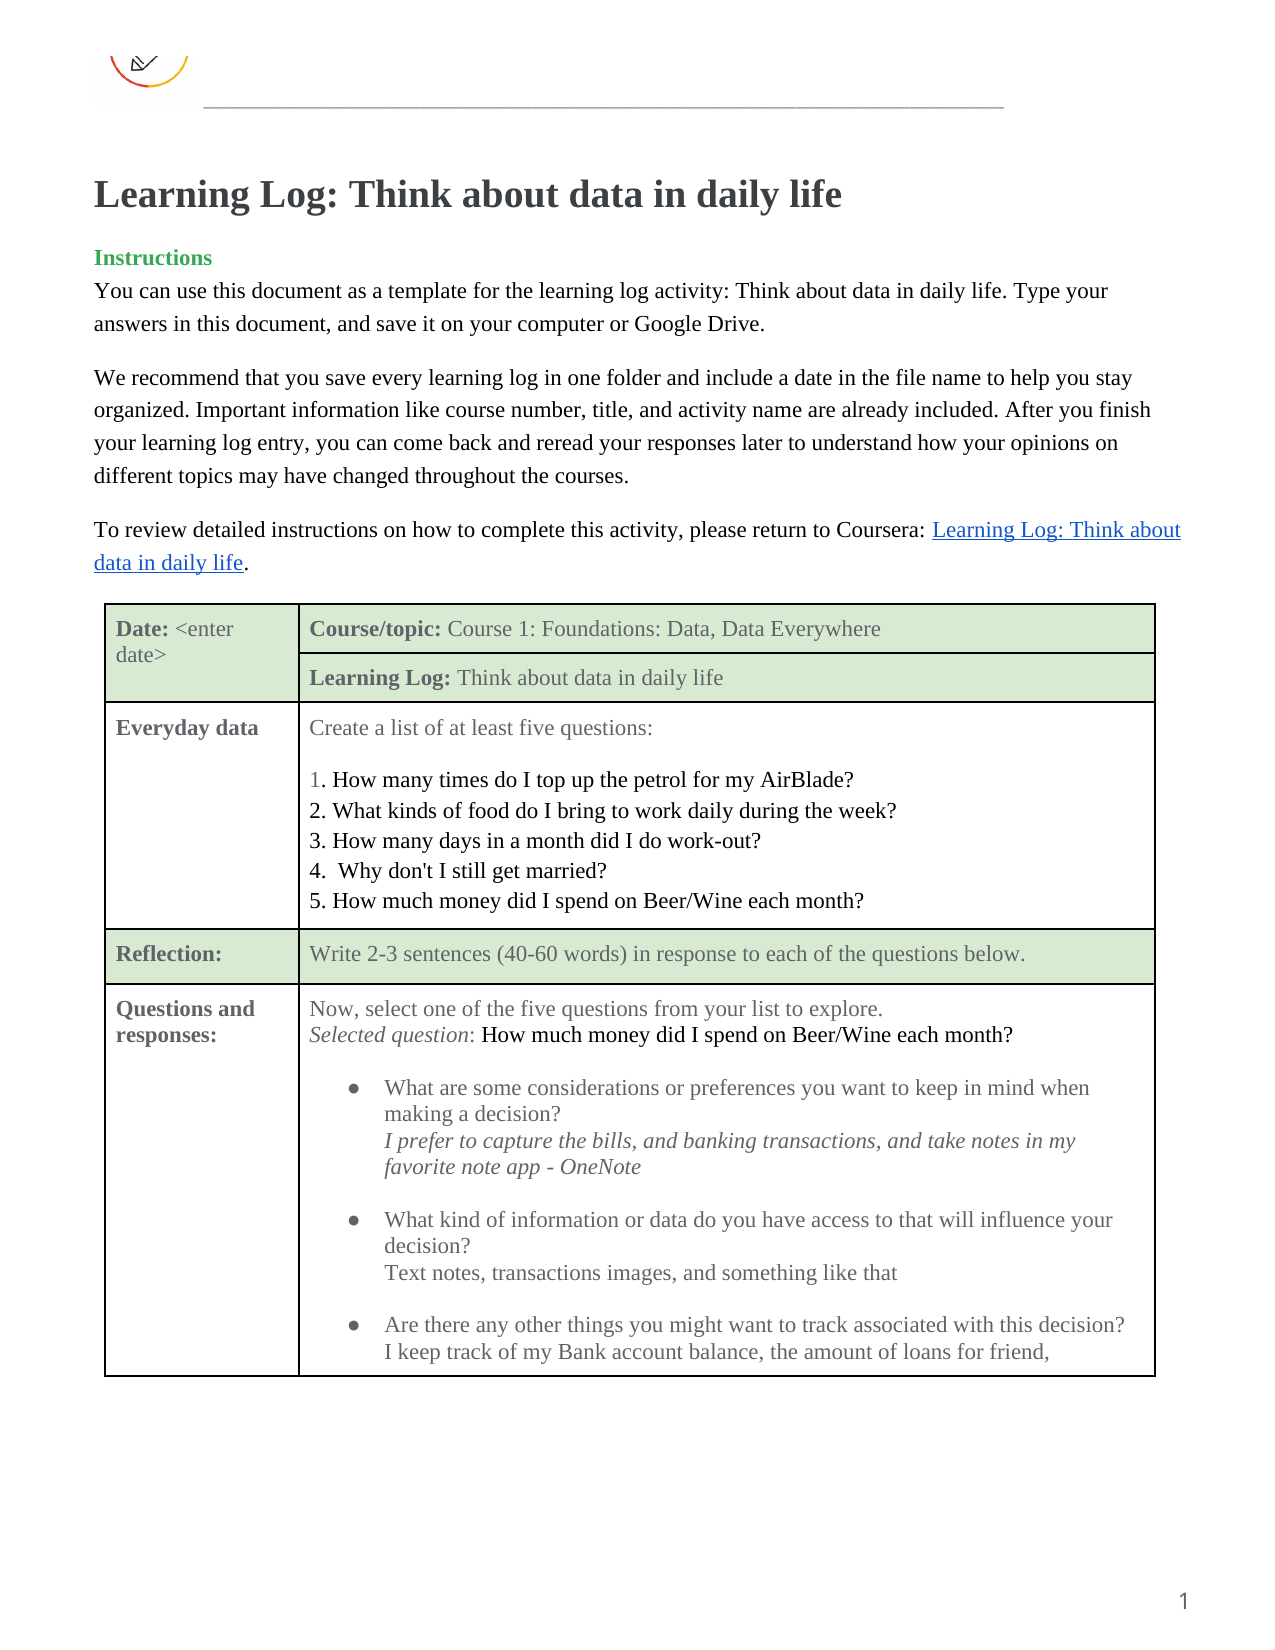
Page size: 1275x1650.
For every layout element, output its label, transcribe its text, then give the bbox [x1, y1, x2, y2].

picture [93, 56, 204, 106]
text Instructions You can use this document as a template for the learning log activity: Think about data in daily life. Type your answers in this document, and save it on your computer or Google Drive. [94, 244, 1181, 336]
text Learning Log: Think about data in daily life [94, 171, 1181, 216]
table_cell Everyday data [106, 703, 298, 928]
table_cell Create a list of at least five questions: 1. How many times do I top up the petrol for my AirBlade? 2. What kinds of food do I bring to work daily during the week? 3. How many days in a month did I do work-out? 4. Why don't I still get married? 5. How much money did I spend on Beer/Wine each month? [300, 703, 1154, 928]
text We recommend that you save every learning log in one folder and include a date in the file name to help you stay organized. Important information like course number, title, and activity name are already included. After you finish your learning log entry, you can come back and reread your responses later to understand how your opinions on different topics may have changed throughout the courses. [94, 363, 1181, 489]
table_cell Now, select one of the five questions from your list to explore. Selected question: How much money did I spend on Beer/Wine each month? What are some considerations or preferences you want to keep in mind when making a decision? I prefer to capture the bills, and banking transactions, and take notes in my favorite note app - OneNote What kind of information or data do you have access to that will influence your decision? Text notes, transactions images, and something like that Are there any other things you might want to track associated with this decision? I keep track of my Bank account balance, the amount of loans for friend, [300, 985, 1154, 1374]
table_cell Questions and responses: [106, 985, 298, 1374]
table_header Date: <enter date> [106, 605, 298, 701]
text To review detailed instructions on how to complete this activity, please return to Coursera: Learning Log: Think about data in daily life. [94, 516, 1181, 575]
table_cell Reflection: [106, 930, 298, 983]
table_header Course/topic: Course 1: Foundations: Data, Data Everywhere [300, 605, 1154, 652]
table_cell Write 2-3 sentences (40-60 words) in response to each of the questions below. [300, 930, 1154, 983]
table_cell Learning Log: Think about data in daily life [300, 654, 1154, 701]
